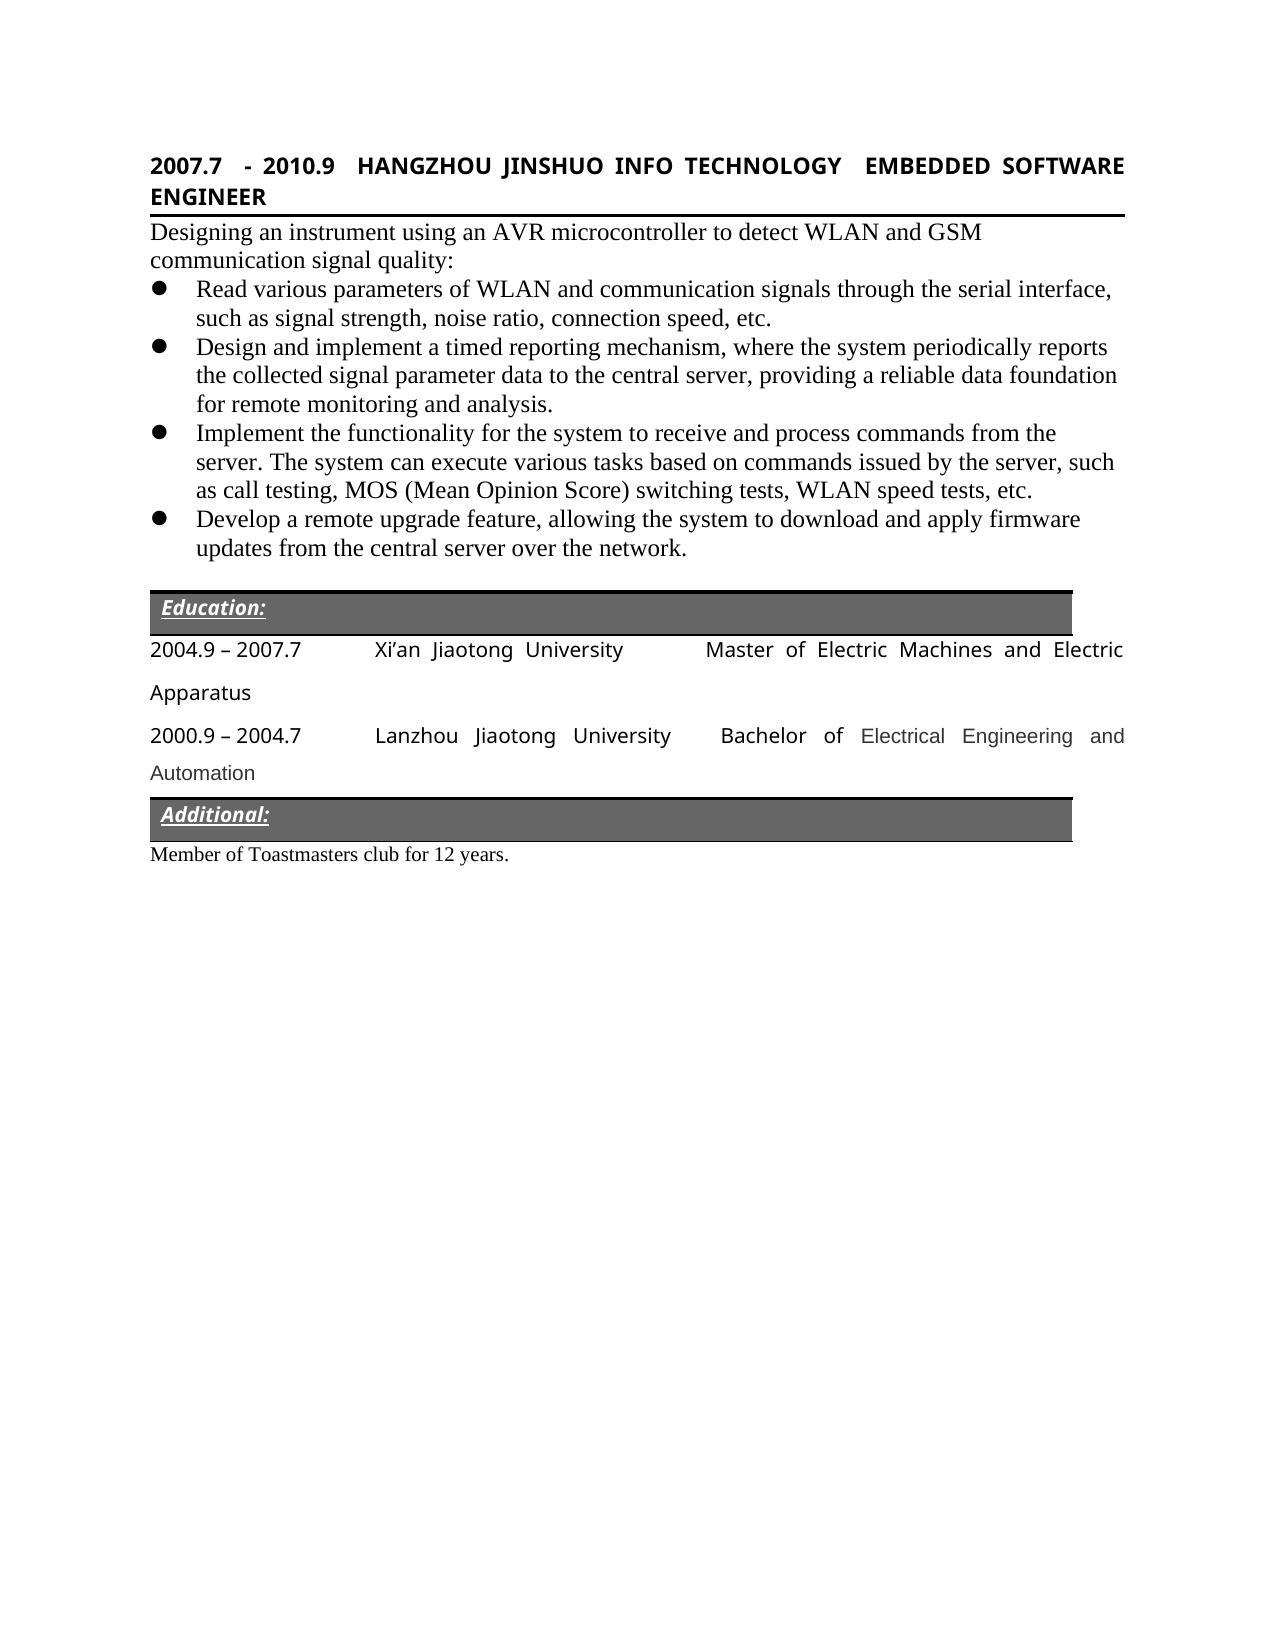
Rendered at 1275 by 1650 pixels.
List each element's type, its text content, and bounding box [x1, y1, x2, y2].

text 2000.9 – 2004.7 Lanzhou Jiaotong University Bachelor of Electrical Engineering and Automation [150, 721, 1125, 785]
table_header Education: [150, 594, 1072, 634]
text Member of Toastmasters club for 12 years. [150, 842, 1125, 866]
text 2004.9 – 2007.7 Xi’an Jiaotong University Master of Electric Machines and Electric Apparatus [150, 636, 1125, 707]
list Design and implement a timed reporting mechanism, where the system periodically reports the collected signal parameter data to the central server, providing a reliable data foundation for remote monitoring and analysis. [150, 332, 1125, 418]
list Develop a remote upgrade feature, allowing the system to download and apply firmware updates from the central server over the network. [150, 504, 1125, 562]
table_header Additional: [150, 800, 1072, 841]
text Designing an instrument using an AVR microcontroller to detect WLAN and GSM communication signal quality: [150, 217, 1125, 274]
list Read various parameters of WLAN and communication signals through the serial interface, such as signal strength, noise ratio, connection speed, etc. [150, 274, 1125, 332]
list Implement the functionality for the system to receive and process commands from the server. The system can execute various tasks based on commands issued by the server, such as call testing, MOS (Mean Opinion Score) switching tests, WLAN speed tests, etc. [150, 418, 1125, 504]
text 2007.7 - 2010.9 Hangzhou Jinshuo Info Technology Embedded Software Engineer [150, 150, 1125, 214]
